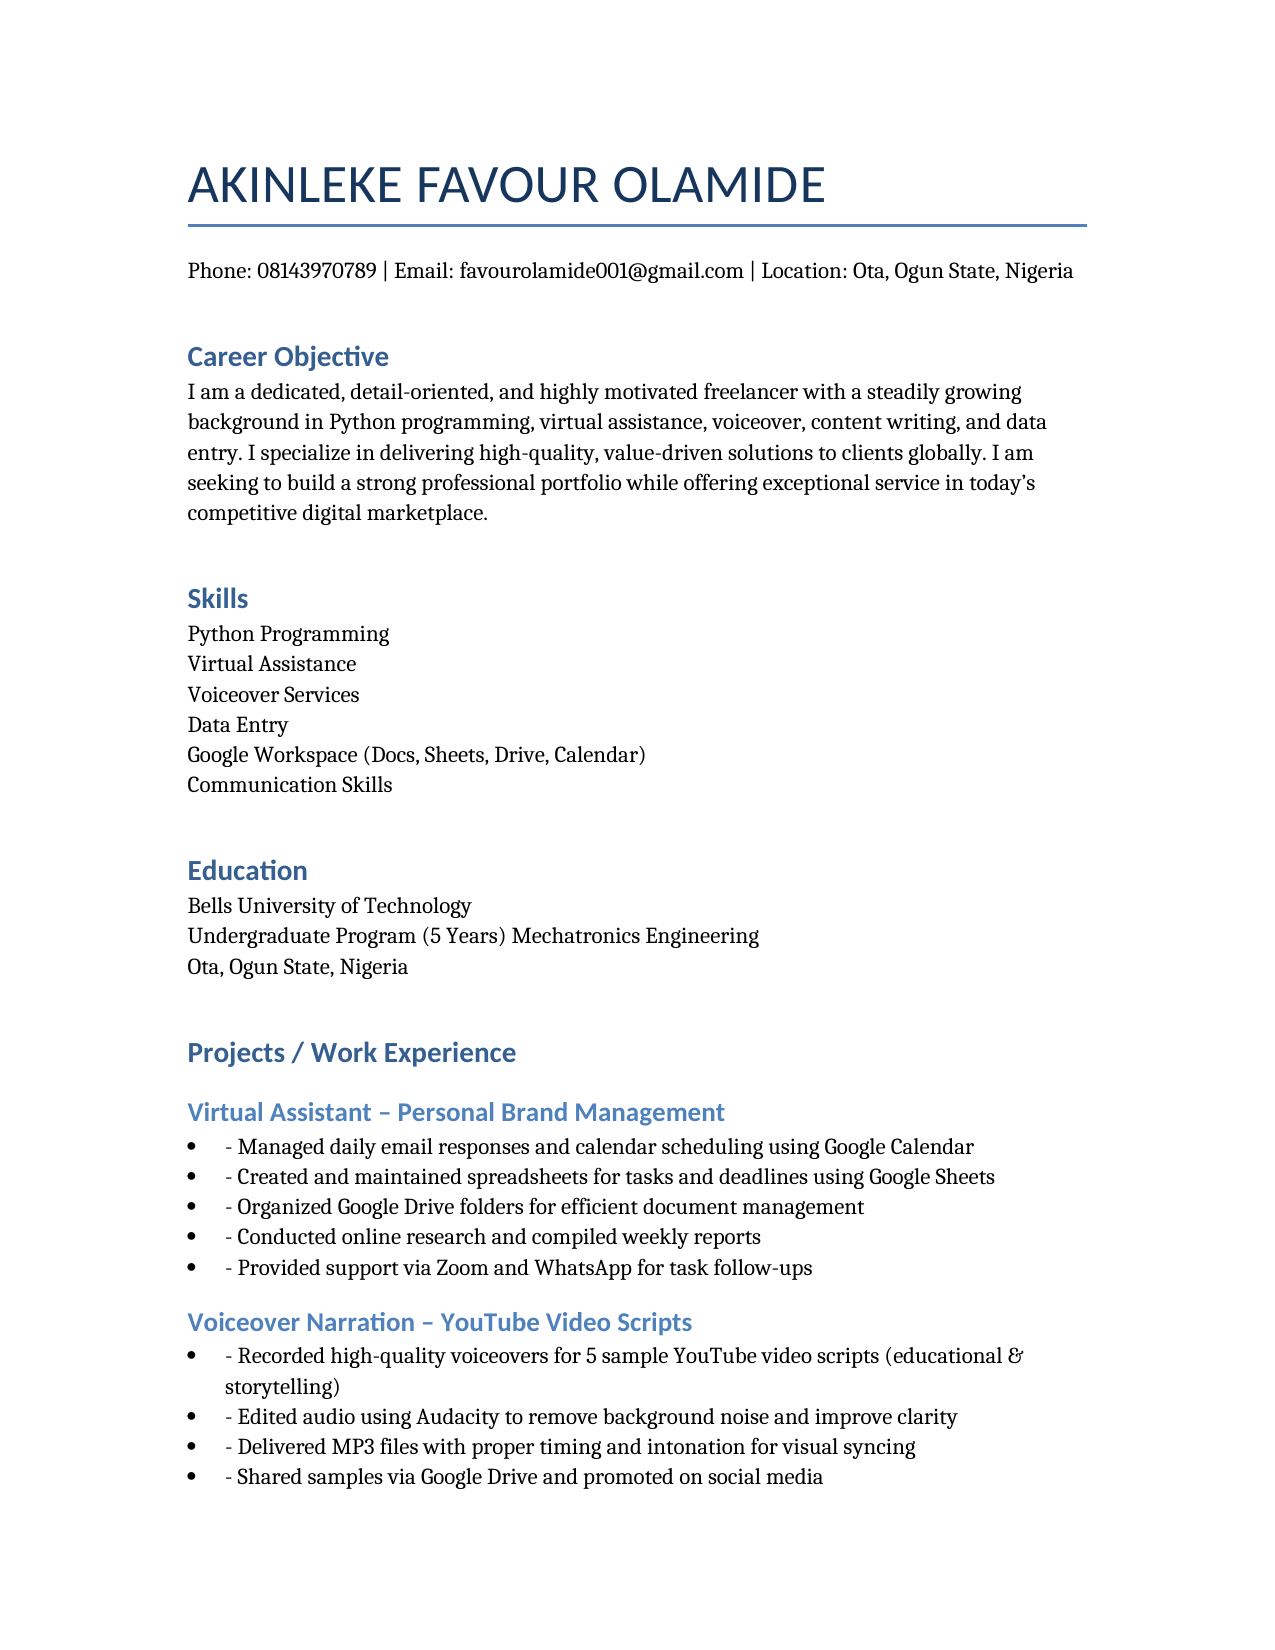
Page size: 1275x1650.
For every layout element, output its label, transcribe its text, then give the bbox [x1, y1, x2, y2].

list - Delivered MP3 files with proper timing and intonation for visual syncing [187, 1434, 1087, 1460]
list - Edited audio using Audacity to remove background noise and improve clarity [187, 1404, 1087, 1430]
subtitle Career Objective [187, 338, 1087, 374]
subtitle Projects / Work Experience [187, 1034, 1087, 1069]
text Bells University of Technology Undergraduate Program (5 Years) Mechatronics Engineering Ota, Ogun State, Nigeria [187, 893, 1087, 980]
list - Managed daily email responses and calendar scheduling using Google Calendar [187, 1133, 1087, 1160]
subtitle Virtual Assistant – Personal Brand Management [187, 1096, 1087, 1128]
text Phone: 08143970789 | Email: favourolamide001@gmail.com | Location: Ota, Ogun State, Nigeria [187, 258, 1087, 284]
list - Conducted online research and compiled weekly reports [187, 1224, 1087, 1250]
subtitle Skills [187, 580, 1087, 616]
list - Shared samples via Google Drive and promoted on social media [187, 1464, 1087, 1490]
title AKINLEKE FAVOUR OLAMIDE [187, 150, 1087, 227]
list - Created and maintained spreadsheets for tasks and deadlines using Google Sheets [187, 1164, 1087, 1190]
list - Recorded high-quality voiceovers for 5 sample YouTube video scripts (educational & storytelling) [187, 1343, 1087, 1400]
list - Provided support via Zoom and WhatsApp for task follow-ups [187, 1254, 1087, 1281]
text I am a dedicated, detail-oriented, and highly motivated freelancer with a steadily growing background in Python programming, virtual assistance, voiceover, content writing, and data entry. I specialize in delivering high-quality, value-driven solutions to clients globally. I am seeking to build a strong professional portfolio while offering exceptional service in today’s competitive digital marketplace. [187, 379, 1087, 526]
subtitle Education [187, 852, 1087, 888]
list - Organized Google Drive folders for efficient document management [187, 1194, 1087, 1220]
subtitle Voiceover Narration – YouTube Video Scripts [187, 1305, 1087, 1338]
text Python Programming Virtual Assistance Voiceover Services Data Entry Google Workspace (Docs, Sheets, Drive, Calendar) Communication Skills [187, 621, 1087, 798]
